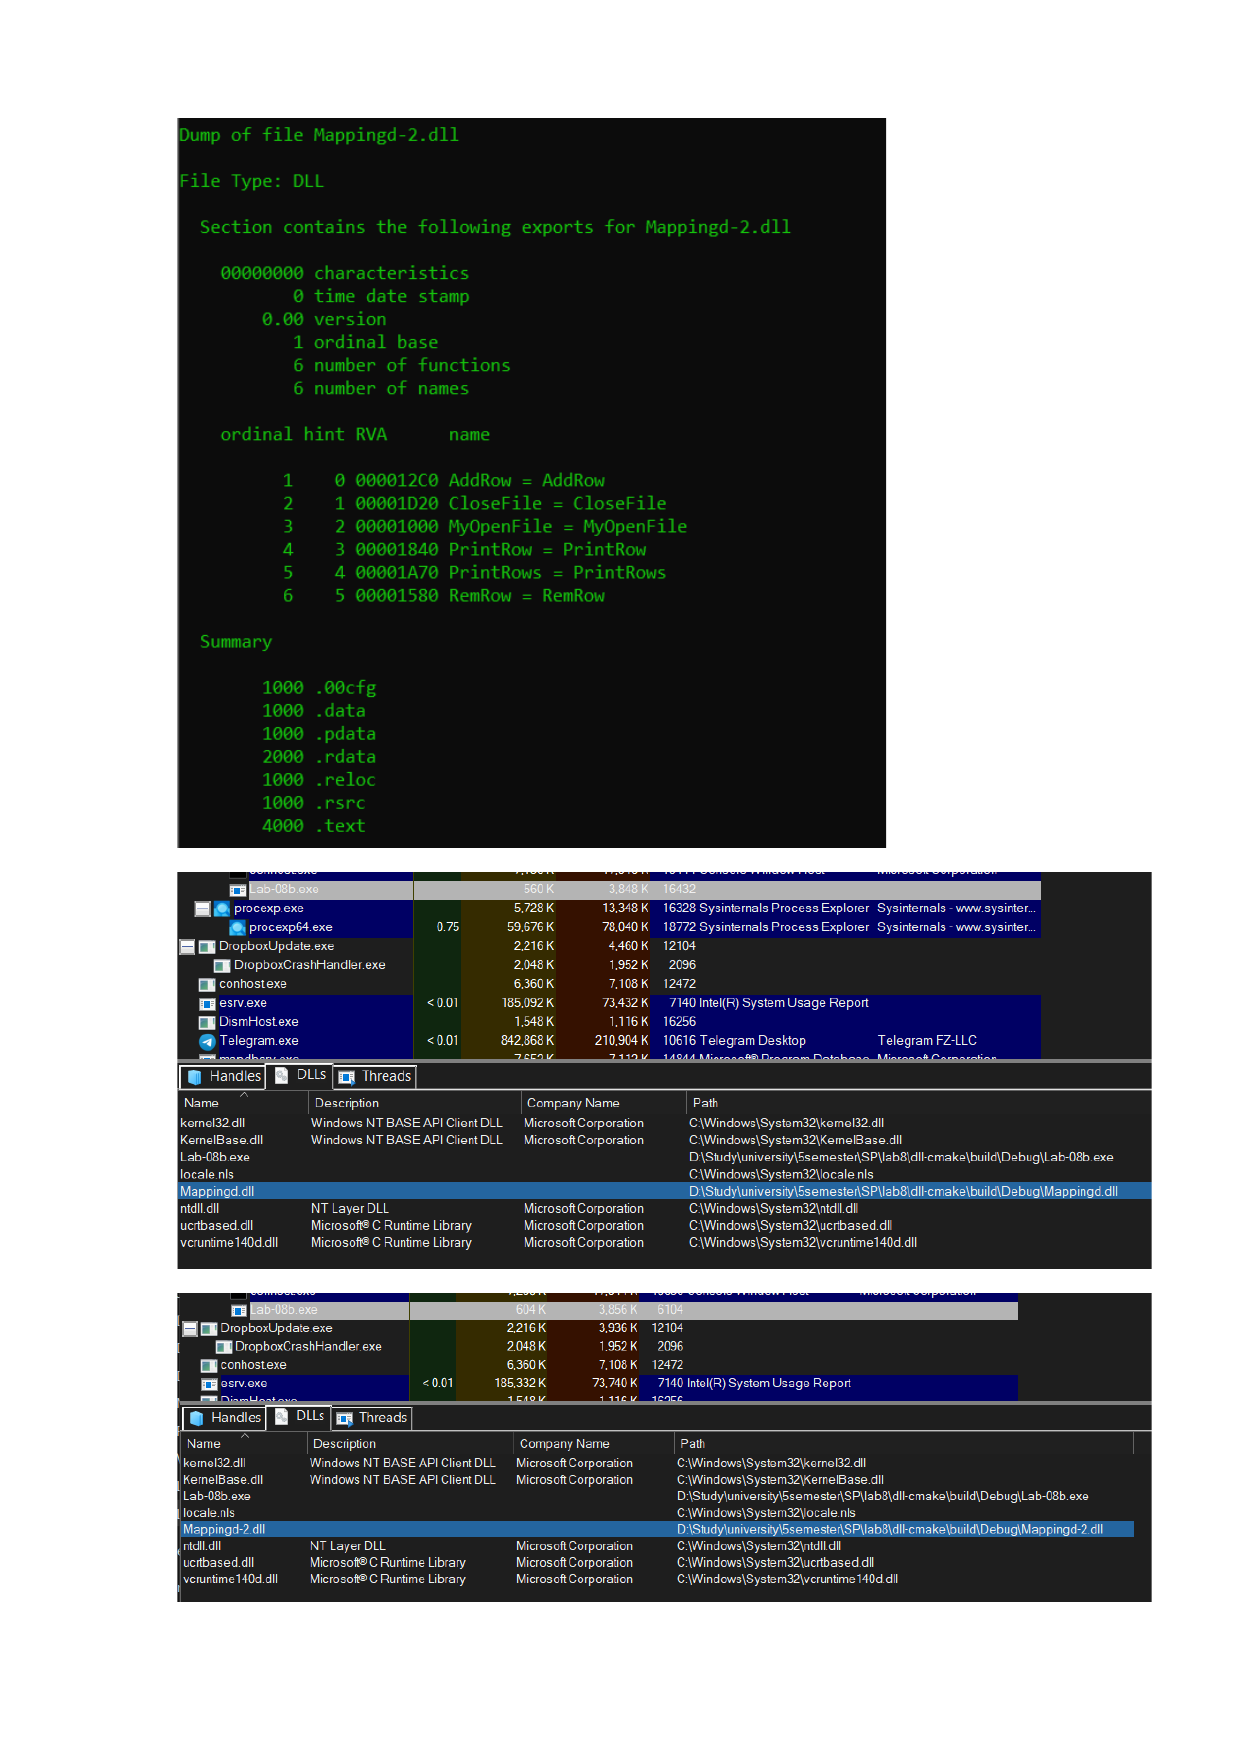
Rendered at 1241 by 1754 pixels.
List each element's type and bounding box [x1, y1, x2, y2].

picture [177, 872, 1152, 1269]
picture [177, 1293, 1152, 1602]
picture [177, 118, 887, 848]
